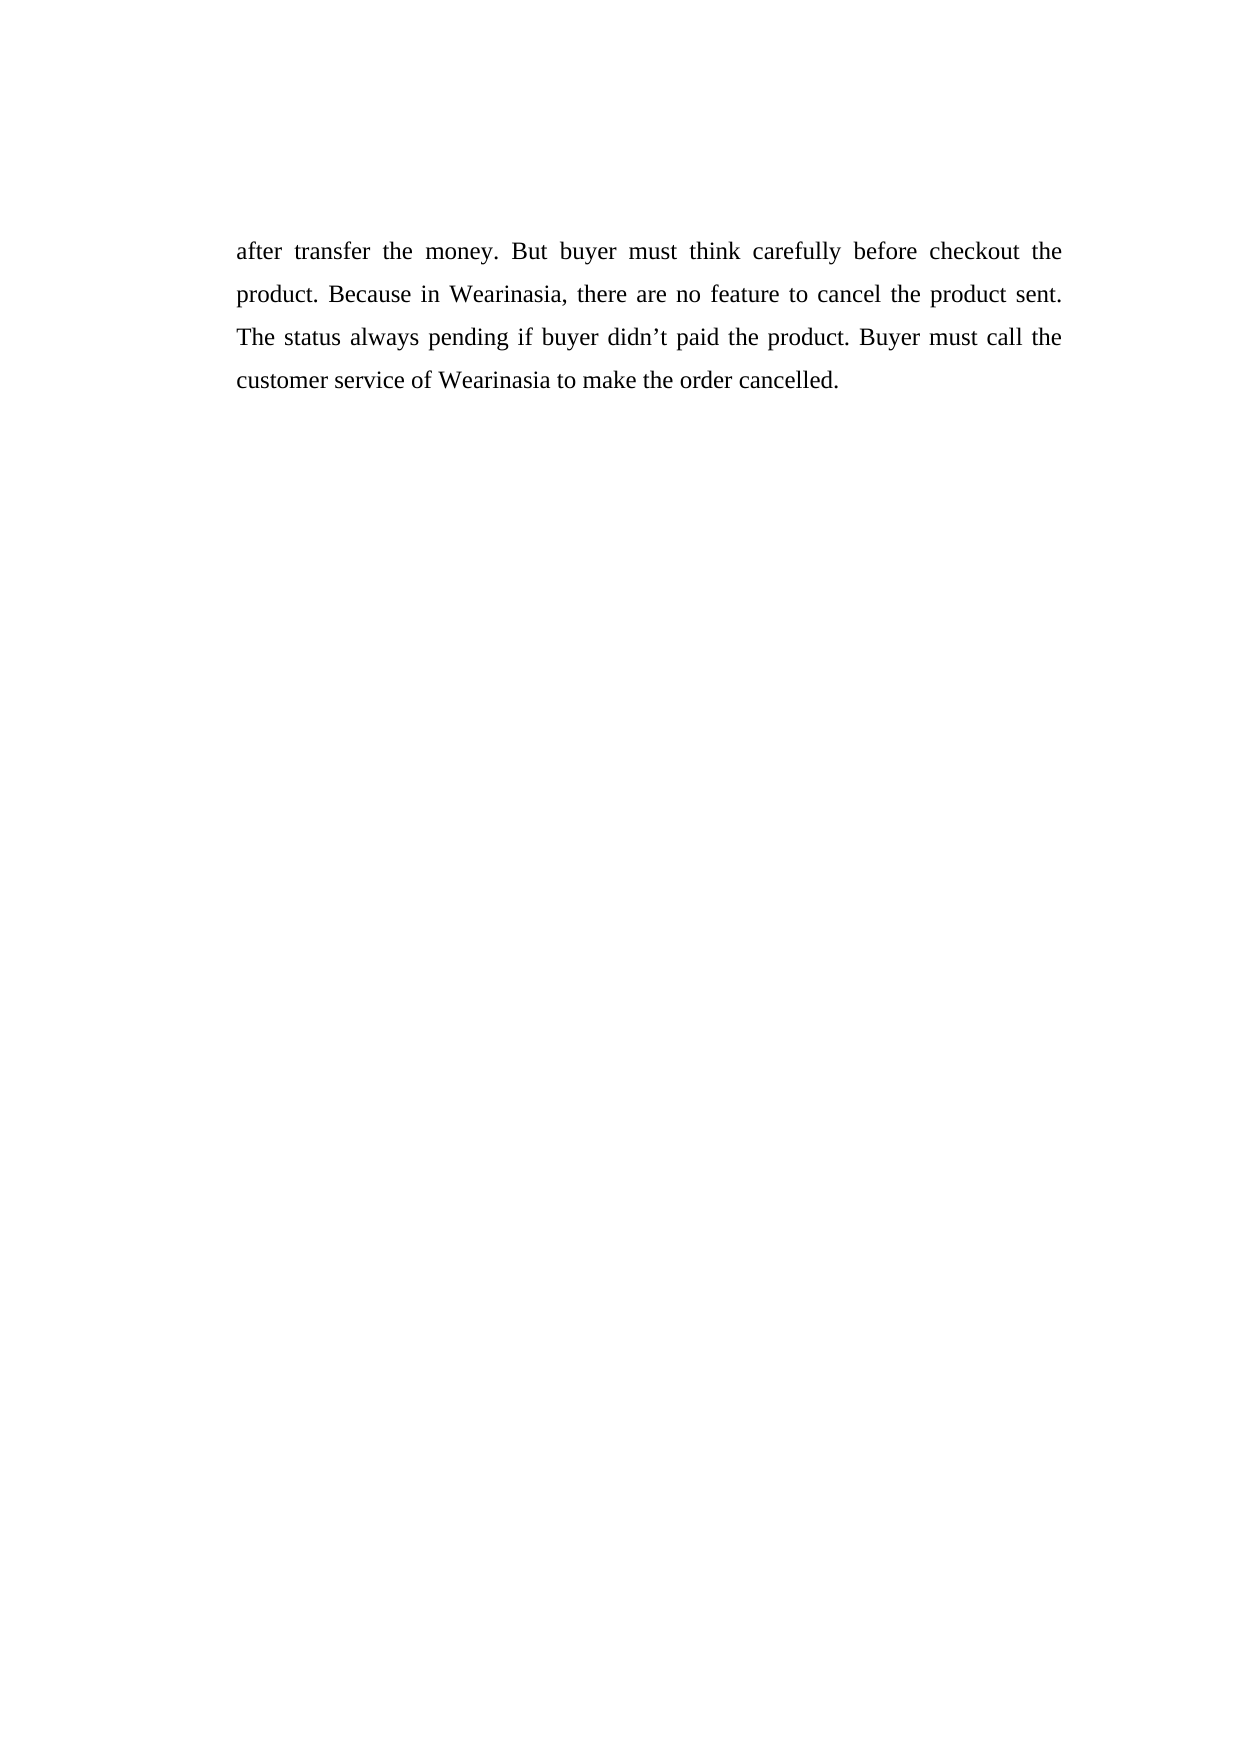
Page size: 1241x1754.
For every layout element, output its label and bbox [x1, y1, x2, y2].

text [236, 236, 1063, 394]
